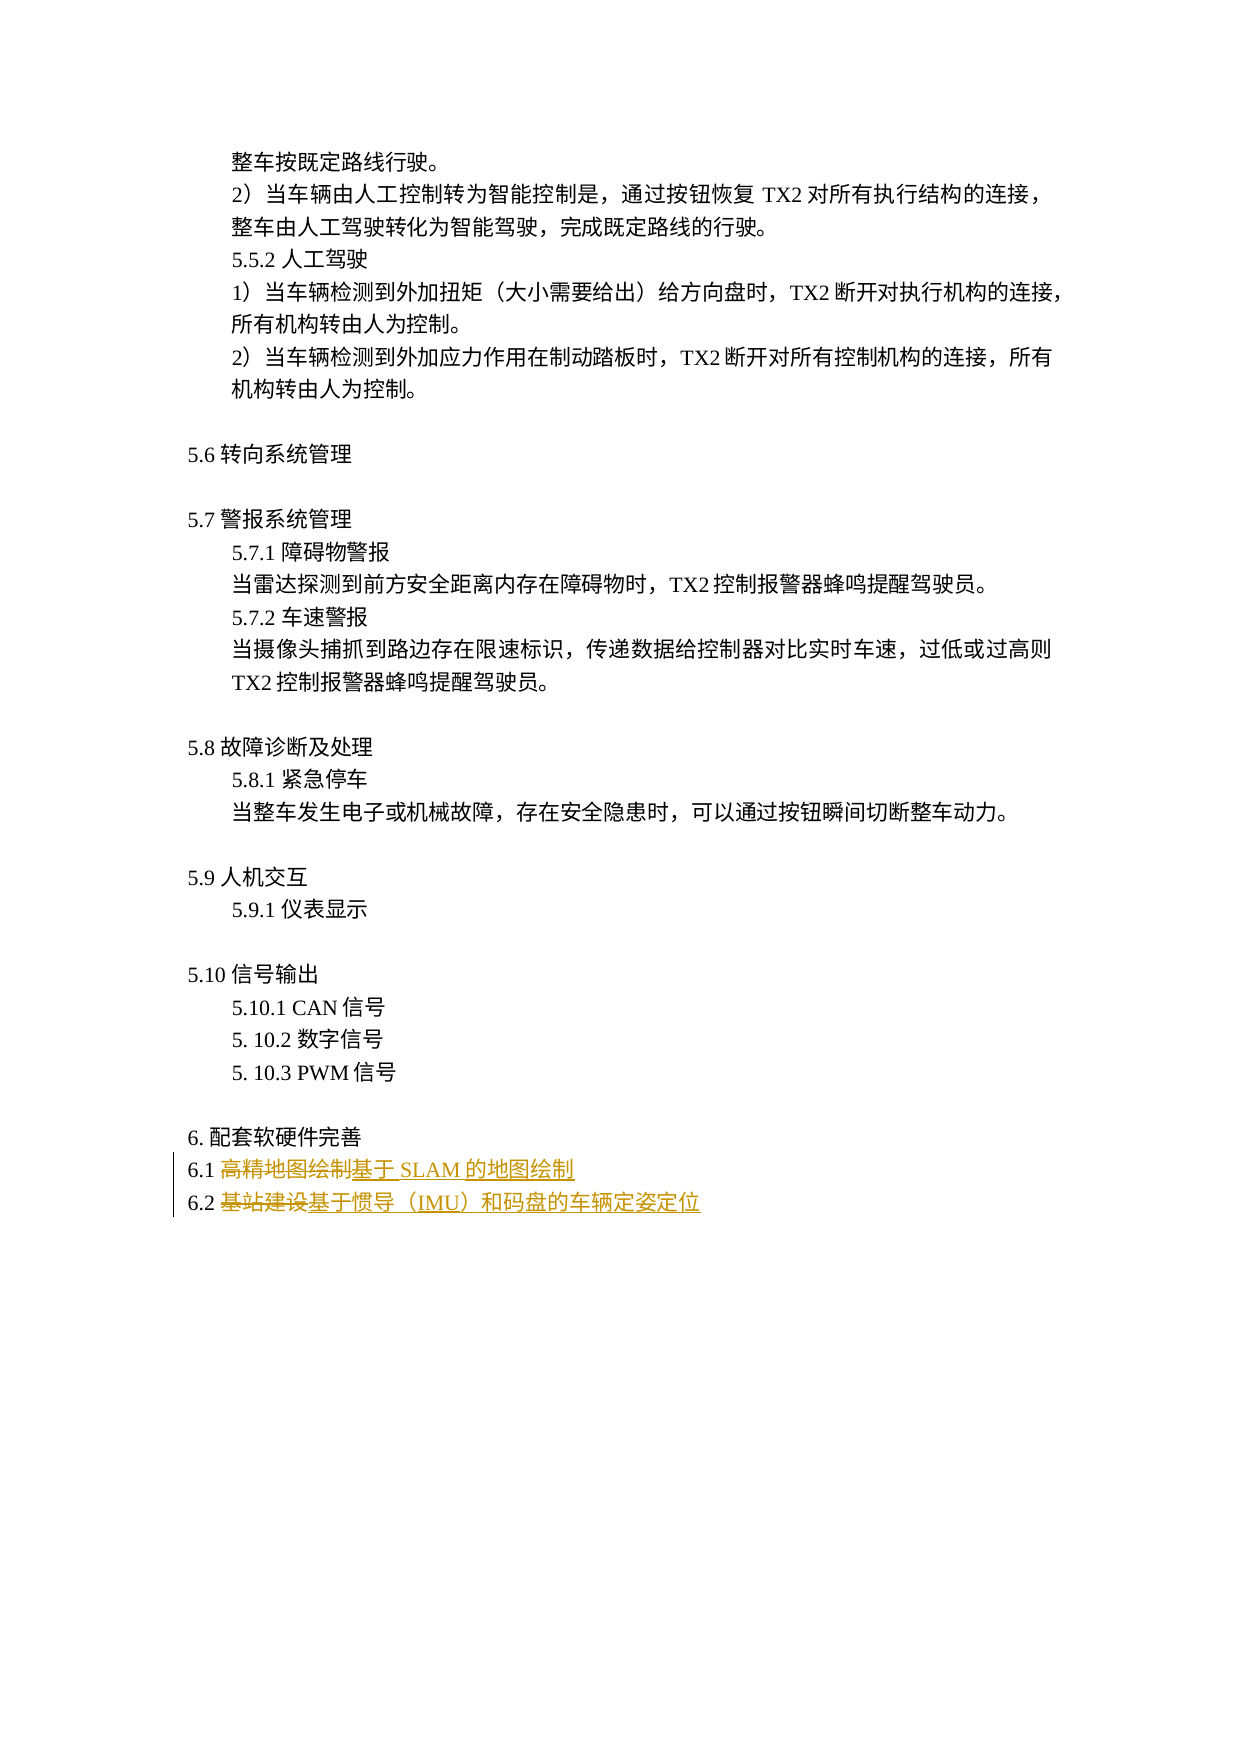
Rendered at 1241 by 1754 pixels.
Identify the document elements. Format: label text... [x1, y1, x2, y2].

text 5.9.1 仪表显示 [232, 892, 1053, 924]
text 5. 10.2 数字信号 [232, 1022, 1053, 1054]
text 1）当整车插入钥匙ON档激活后，选着已有的路线确认后，TX2控制电机启动，控制整车按既定路线行驶。 [232, 144, 1053, 177]
text 5.10 信号输出 [187, 957, 1053, 989]
text 5.7.2 车速警报 [232, 599, 1053, 632]
text 6.1 [187, 1152, 1053, 1184]
text 5.9 人机交互 [187, 859, 1053, 892]
text 当整车发生电子或机械故障，存在安全隐患时，可以通过按钮瞬间切断整车动力。 [232, 794, 1053, 827]
text 当摄像头捕抓到路边存在限速标识，传递数据给控制器对比实时车速，过低或过高则TX2控制报警器蜂鸣提醒驾驶员。 [232, 632, 1053, 697]
text 6. 配套软硬件完善 [187, 1119, 1053, 1152]
text 5.10.1 CAN信号 [232, 989, 1053, 1022]
text 5.5.2 人工驾驶 [232, 242, 1053, 274]
text 5. 10.3 PWM信号 [232, 1054, 1053, 1087]
text 当雷达探测到前方安全距离内存在障碍物时，TX2控制报警器蜂鸣提醒驾驶员。 [232, 567, 1053, 599]
text 5.8 故障诊断及处理 [187, 729, 1053, 762]
text 5.7 警报系统管理 [187, 502, 1053, 534]
text 2）当车辆检测到外加应力作用在制动踏板时，TX2断开对所有控制机构的连接，所有机构转由人为控制。 [232, 339, 1053, 404]
text 5.7.1 障碍物警报 [232, 534, 1053, 567]
text 6.2 [187, 1184, 1053, 1217]
text 5.8.1 紧急停车 [232, 762, 1053, 794]
text 5.6 转向系统管理 [187, 437, 1053, 469]
text 1）当车辆检测到外加扭矩（大小需要给出）给方向盘时，TX2断开对执行机构的连接，所有机构转由人为控制。 [232, 274, 1053, 339]
text 2）当车辆由人工控制转为智能控制是，通过按钮恢复TX2对所有执行结构的连接，整车由人工驾驶转化为智能驾驶，完成既定路线的行驶。 [232, 177, 1053, 242]
